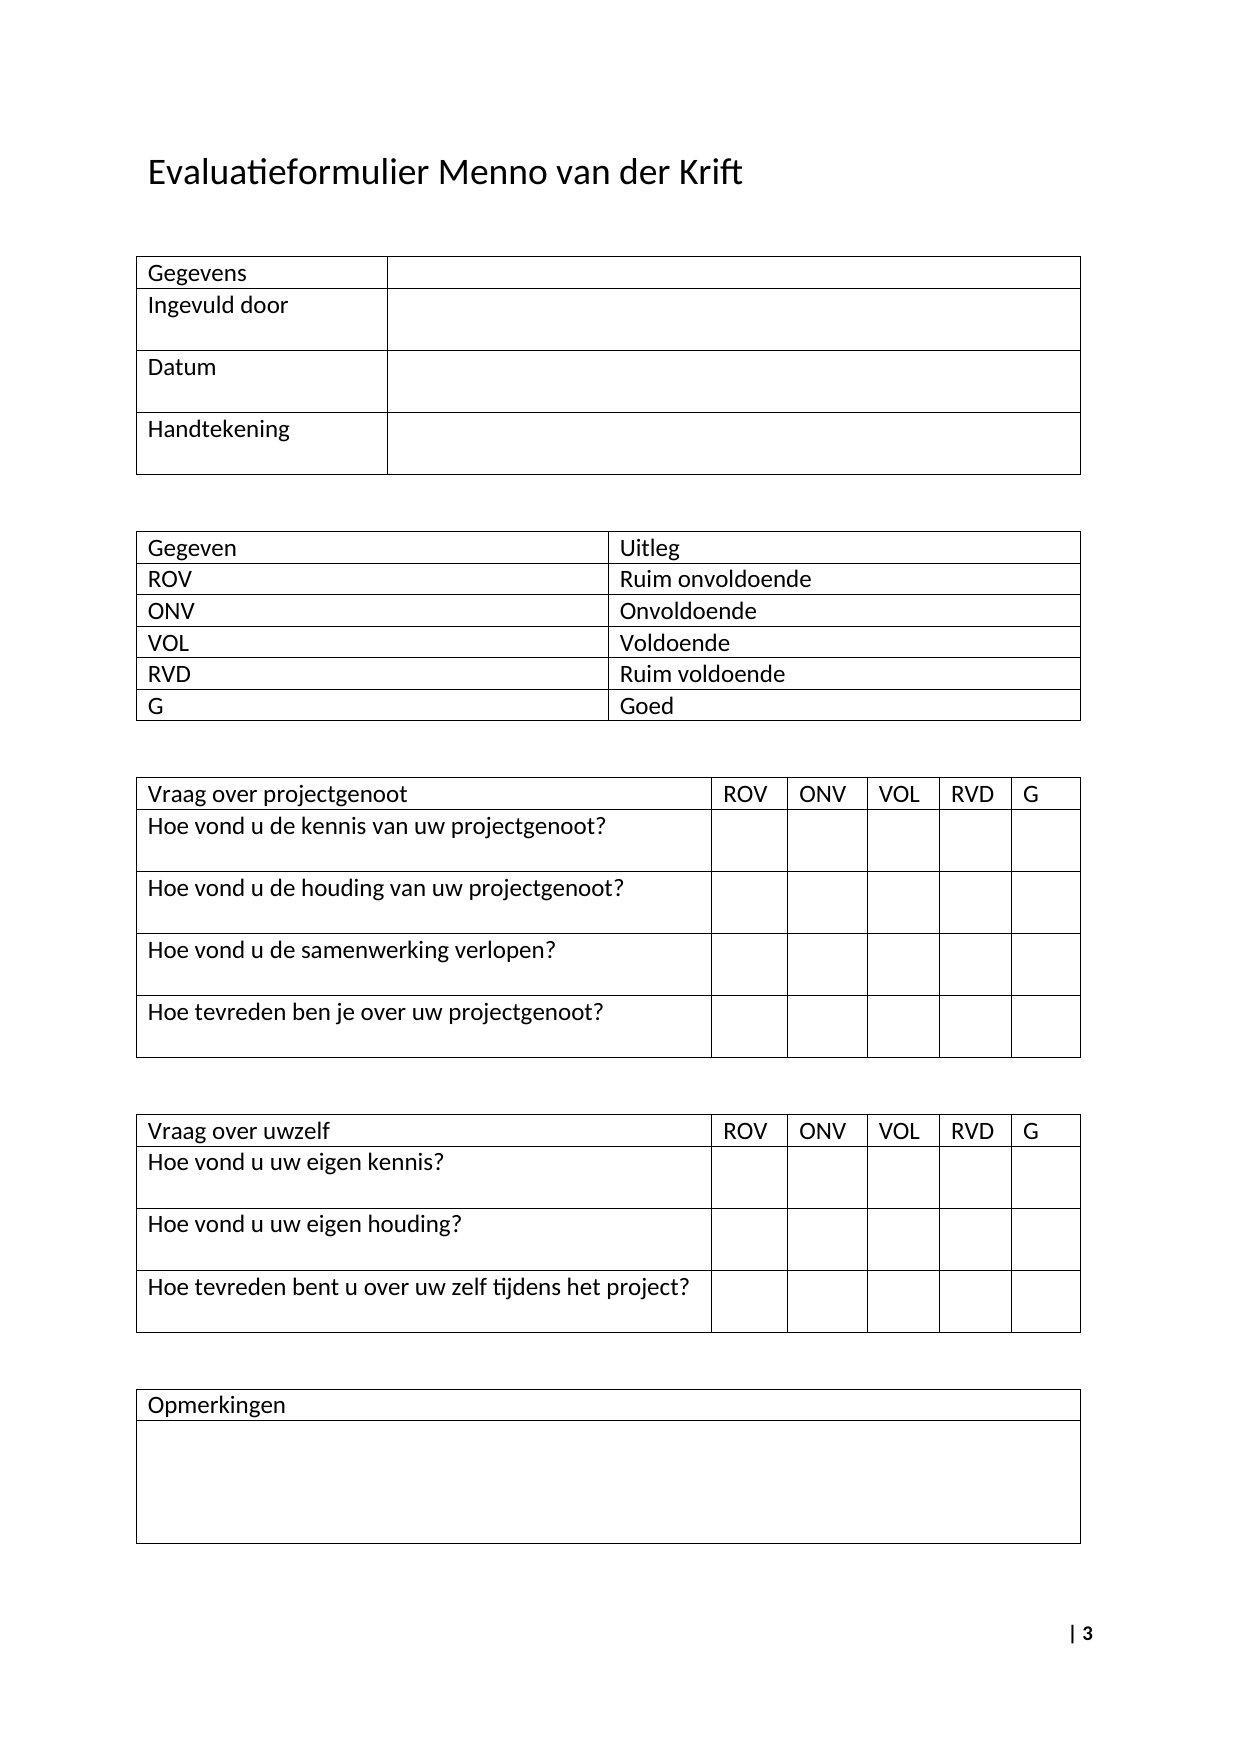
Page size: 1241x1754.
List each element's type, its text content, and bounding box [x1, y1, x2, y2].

table_cell Handtekening [137, 413, 387, 474]
table_cell [712, 996, 787, 1057]
table_cell VOL [137, 627, 608, 657]
table_cell Ingevuld door [137, 289, 387, 350]
table_header ROV [712, 1115, 787, 1146]
table_header VOL [868, 778, 939, 809]
table_header RVD [940, 1115, 1011, 1146]
table_cell [868, 934, 939, 995]
table_cell [940, 996, 1011, 1057]
table_cell [712, 872, 787, 933]
table_cell Onvoldoende [609, 595, 1080, 626]
table_cell [712, 810, 787, 871]
table_cell [1012, 934, 1080, 995]
table_cell [388, 413, 1080, 474]
table_cell [868, 1271, 939, 1332]
table_cell Hoe tevreden bent u over uw zelf tijdens het project? [137, 1271, 711, 1332]
table_cell [940, 810, 1011, 871]
table_cell Datum [137, 351, 387, 412]
table_cell Voldoende [609, 627, 1080, 657]
table_cell Hoe vond u uw eigen houding? [137, 1209, 711, 1270]
table_cell [712, 1147, 787, 1208]
table_cell Ruim voldoende [609, 658, 1080, 689]
table_header ROV [712, 778, 787, 809]
table_cell [712, 1209, 787, 1270]
table_cell [868, 810, 939, 871]
table_cell Hoe vond u de houding van uw projectgenoot? [137, 872, 711, 933]
table_cell [868, 1147, 939, 1208]
table_cell [940, 872, 1011, 933]
table_header Gegevens [137, 257, 387, 288]
table_cell [388, 289, 1080, 350]
table_cell [940, 1147, 1011, 1208]
table_cell Hoe vond u uw eigen kennis? [137, 1147, 711, 1208]
table_cell [788, 1209, 867, 1270]
table_cell [868, 872, 939, 933]
table_header Vraag over projectgenoot [137, 778, 711, 809]
table_header RVD [940, 778, 1011, 809]
table_cell ROV [137, 564, 608, 594]
table_cell Hoe vond u de samenwerking verlopen? [137, 934, 711, 995]
table_cell [788, 872, 867, 933]
table_cell RVD [137, 658, 608, 689]
table_cell ONV [137, 595, 608, 626]
table_cell Goed [609, 690, 1080, 720]
table_cell [712, 934, 787, 995]
table_header Uitleg [609, 532, 1080, 562]
table_cell [788, 996, 867, 1057]
table_header G [1012, 778, 1080, 809]
table_header [388, 257, 1080, 288]
table_cell [712, 1271, 787, 1332]
table_cell [1012, 1209, 1080, 1270]
table_cell [1012, 1271, 1080, 1332]
table_header Gegeven [137, 532, 608, 562]
table_cell [137, 1421, 1080, 1543]
table_cell [868, 996, 939, 1057]
table_cell [940, 1271, 1011, 1332]
table_header ONV [788, 778, 867, 809]
table_header G [1012, 1115, 1080, 1146]
table_cell [388, 351, 1080, 412]
table_header VOL [868, 1115, 939, 1146]
table_cell [788, 1147, 867, 1208]
table_header Opmerkingen [137, 1390, 1080, 1420]
table_cell [1012, 996, 1080, 1057]
table_cell [1012, 1147, 1080, 1208]
table_header Vraag over uwzelf [137, 1115, 711, 1146]
table_cell Hoe tevreden ben je over uw projectgenoot? [137, 996, 711, 1057]
table_cell Ruim onvoldoende [609, 564, 1080, 594]
table_cell [868, 1209, 939, 1270]
table_cell [788, 1271, 867, 1332]
table_cell G [137, 690, 608, 720]
table_cell Hoe vond u de kennis van uw projectgenoot? [137, 810, 711, 871]
table_cell [788, 934, 867, 995]
table_header ONV [788, 1115, 867, 1146]
table_cell [788, 810, 867, 871]
table_cell [1012, 810, 1080, 871]
subtitle Evaluatieformulier Menno van der Krift [148, 148, 1092, 193]
table_cell [940, 1209, 1011, 1270]
table_cell [1012, 872, 1080, 933]
table_cell [940, 934, 1011, 995]
